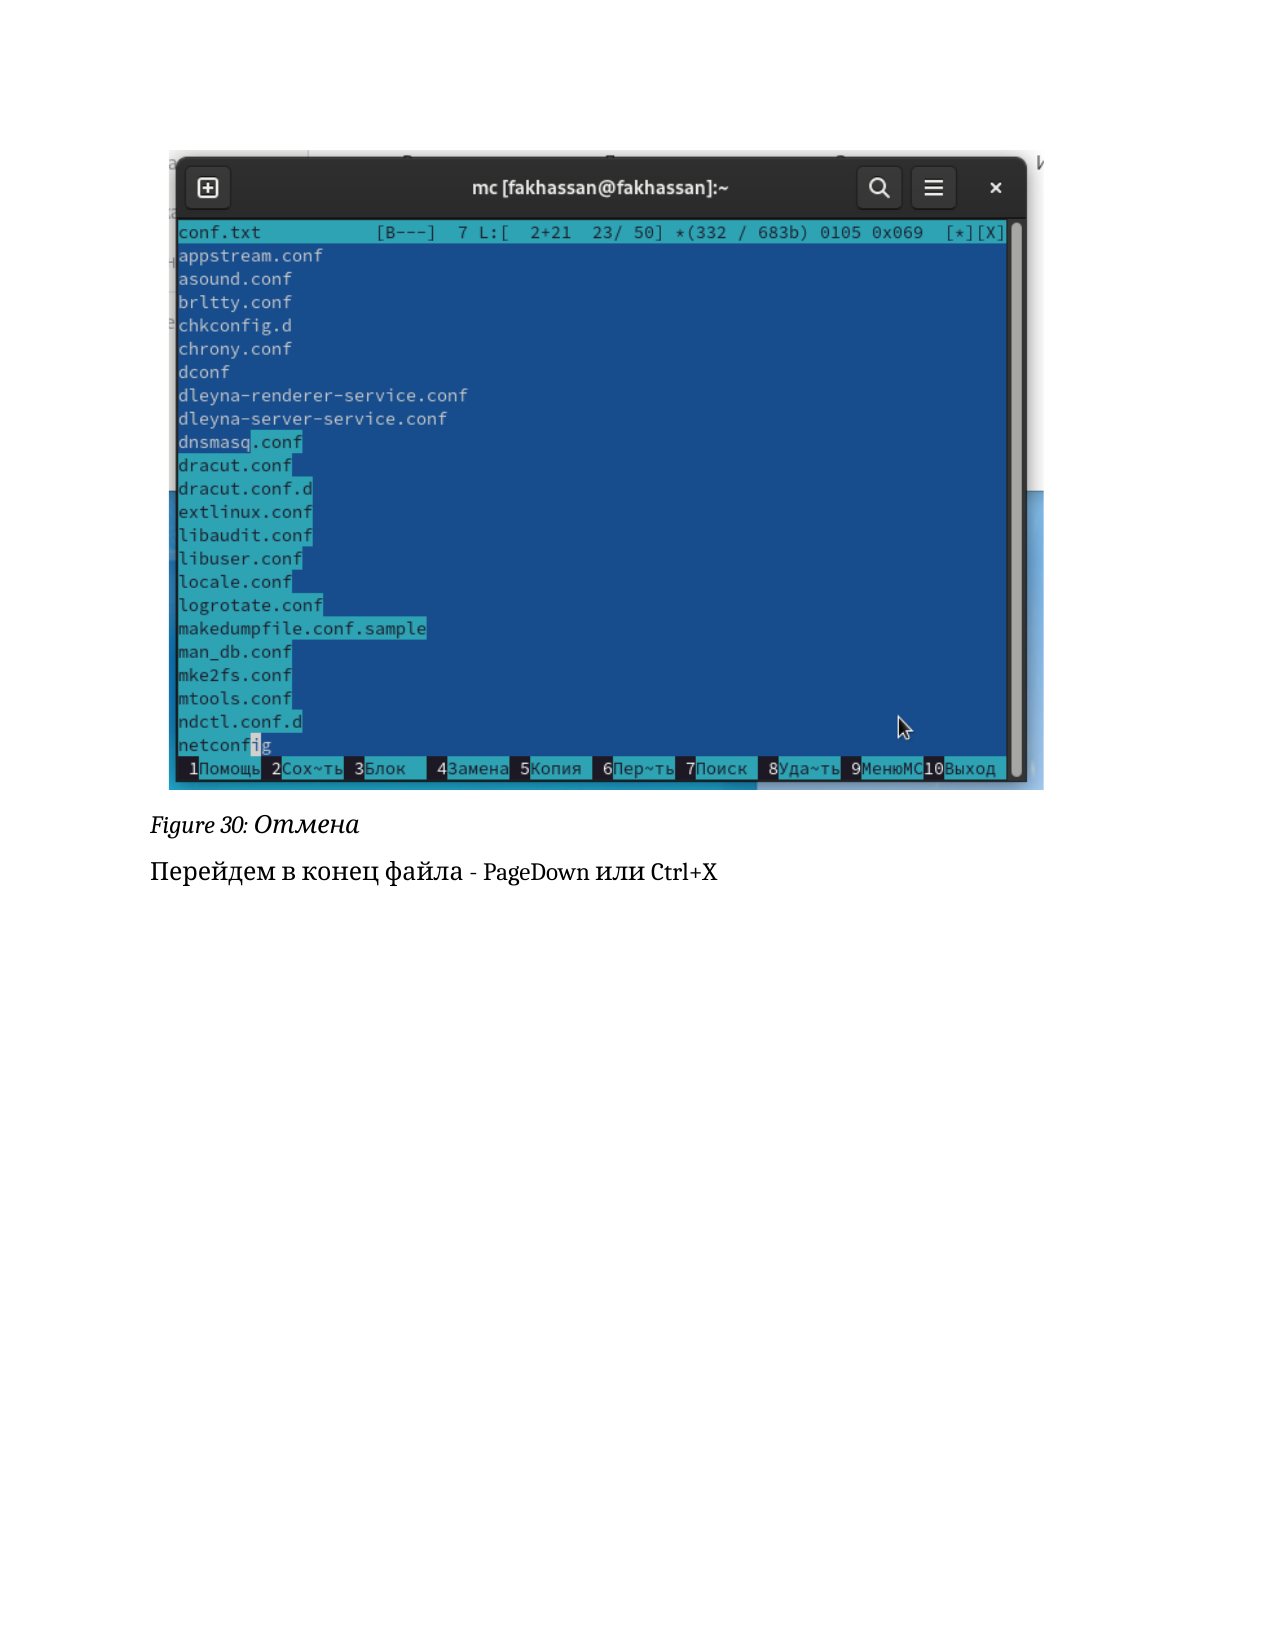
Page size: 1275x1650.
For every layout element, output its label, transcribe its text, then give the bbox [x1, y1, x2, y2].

text Figure 30: Отмена [150, 811, 1125, 839]
text Перейдем в конец файла - PageDown или Ctrl+X [150, 858, 1125, 887]
picture [168, 150, 1044, 790]
